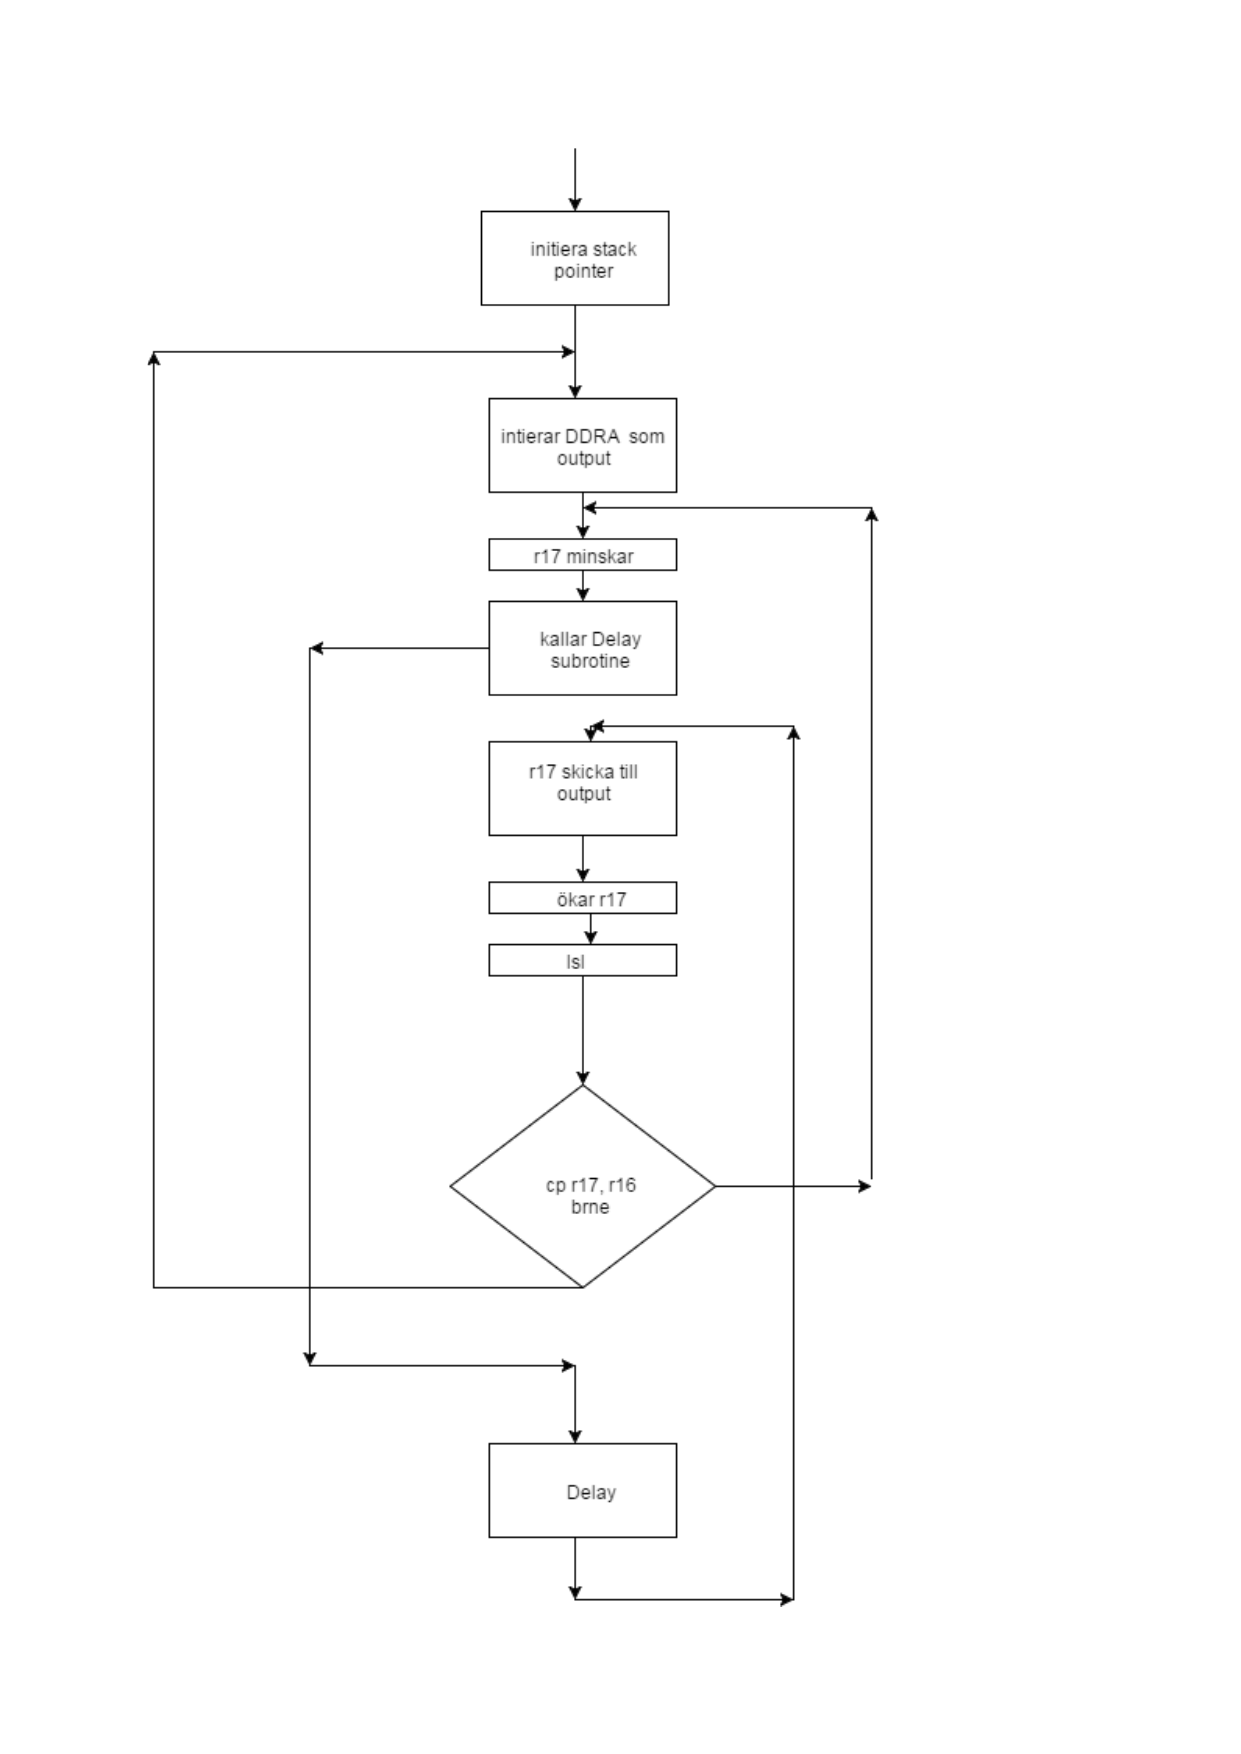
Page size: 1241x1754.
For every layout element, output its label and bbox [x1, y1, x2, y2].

picture [147, 147, 879, 1607]
